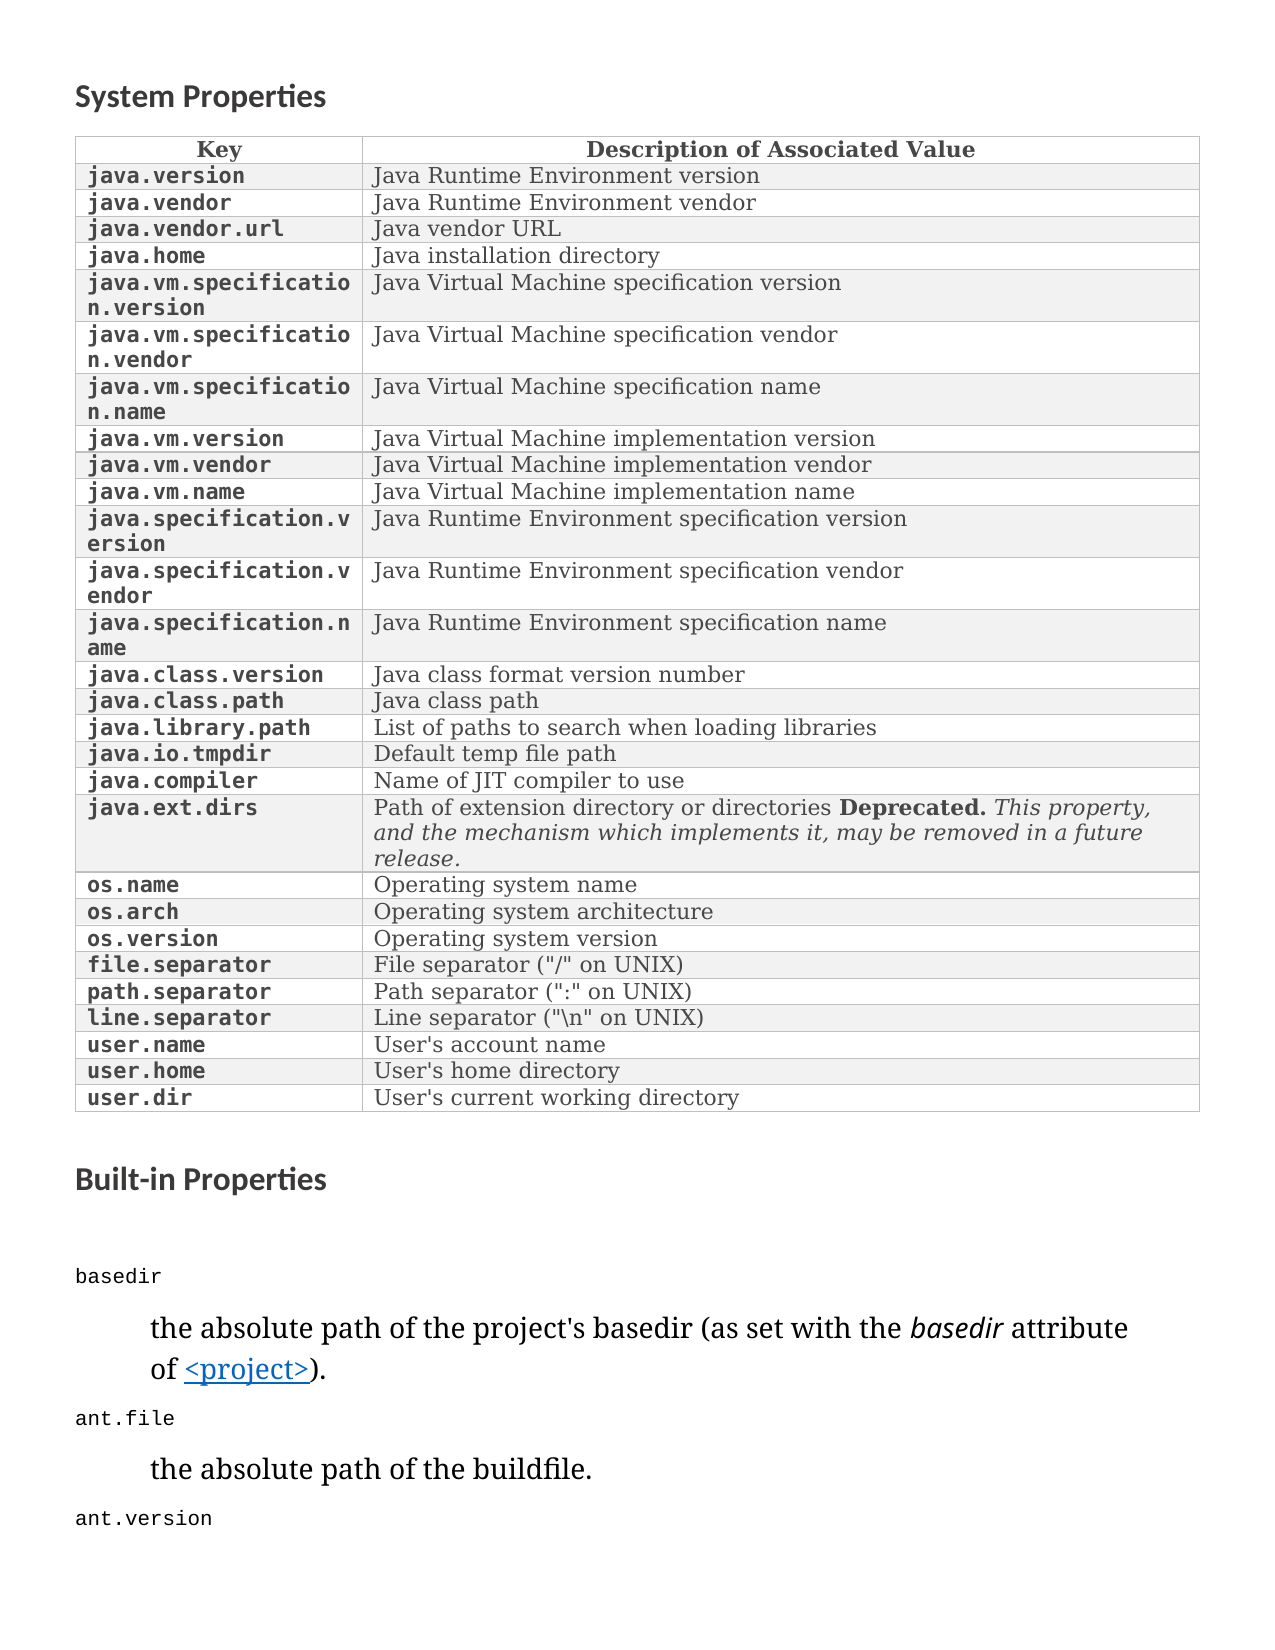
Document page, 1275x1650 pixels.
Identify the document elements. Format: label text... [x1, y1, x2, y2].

table_cell User's current working directory [363, 1085, 1199, 1111]
table_cell Name of JIT compiler to use [363, 768, 1199, 794]
text Built-in Properties [75, 1158, 1200, 1199]
table_cell java.vm.vendor [76, 453, 362, 478]
table_cell java.class.version [76, 662, 362, 687]
table_cell java.ext.dirs [76, 795, 362, 871]
table_cell User's home directory [363, 1059, 1199, 1084]
table_cell java.specification.vendor [76, 558, 362, 609]
table_cell path.separator [76, 979, 362, 1004]
table_cell Path of extension directory or directories Deprecated. This property, and the mechanism which implements it, may be removed in a future release. [363, 795, 1199, 871]
table_cell Default temp file path [363, 742, 1199, 767]
table_cell java.vm.specification.version [76, 270, 362, 321]
table_cell Operating system version [363, 926, 1199, 951]
table_cell user.home [76, 1059, 362, 1084]
table_cell java.specification.name [76, 610, 362, 661]
table_cell Java Runtime Environment specification version [363, 506, 1199, 557]
table_cell java.vm.version [76, 426, 362, 451]
table_cell os.version [76, 926, 362, 951]
table_cell os.arch [76, 899, 362, 924]
table_cell os.name [76, 873, 362, 898]
table_cell java.vendor [76, 190, 362, 216]
text ant.file [75, 1407, 1200, 1431]
table_cell Java class path [363, 689, 1199, 714]
table_cell Java installation directory [363, 243, 1199, 269]
table_cell Operating system architecture [363, 899, 1199, 924]
table_cell Java Runtime Environment specification name [363, 610, 1199, 661]
table_cell User's account name [363, 1032, 1199, 1057]
table_cell java.home [76, 243, 362, 269]
text the absolute path of the buildfile. [150, 1450, 1200, 1488]
table_cell Java Runtime Environment version [363, 164, 1199, 189]
table_cell File separator ("/" on UNIX) [363, 952, 1199, 978]
table_cell java.specification.version [76, 506, 362, 557]
table_header Description of Associated Value [363, 137, 1199, 162]
table_cell Java class format version number [363, 662, 1199, 687]
table_cell java.vm.specification.vendor [76, 322, 362, 373]
text the absolute path of the project's basedir (as set with the basedir attribute of <project>). [150, 1308, 1200, 1388]
table_cell java.vendor.url [76, 217, 362, 242]
text System Properties [75, 75, 1200, 116]
table_cell java.version [76, 164, 362, 189]
table_cell Java Virtual Machine specification name [363, 374, 1199, 425]
table_cell Java Virtual Machine implementation name [363, 479, 1199, 504]
table_cell line.separator [76, 1005, 362, 1031]
table_cell java.compiler [76, 768, 362, 794]
table_cell Java Runtime Environment specification vendor [363, 558, 1199, 609]
table_cell java.class.path [76, 689, 362, 714]
table_cell Java Runtime Environment vendor [363, 190, 1199, 216]
text basedir [75, 1266, 1200, 1289]
table_cell Operating system name [363, 873, 1199, 898]
text ant.version [75, 1508, 1200, 1531]
table_cell file.separator [76, 952, 362, 978]
table_cell List of paths to search when loading libraries [363, 715, 1199, 741]
table_cell Java vendor URL [363, 217, 1199, 242]
table_cell java.library.path [76, 715, 362, 741]
table_cell java.io.tmpdir [76, 742, 362, 767]
table_cell Java Virtual Machine implementation version [363, 426, 1199, 451]
table_cell Path separator (":" on UNIX) [363, 979, 1199, 1004]
table_cell Java Virtual Machine implementation vendor [363, 453, 1199, 478]
table_cell user.dir [76, 1085, 362, 1111]
table_cell Java Virtual Machine specification version [363, 270, 1199, 321]
table_header Key [76, 137, 362, 162]
table_cell user.name [76, 1032, 362, 1057]
table_cell java.vm.name [76, 479, 362, 504]
table_cell Line separator ("\n" on UNIX) [363, 1005, 1199, 1031]
table_cell Java Virtual Machine specification vendor [363, 322, 1199, 373]
table_cell java.vm.specification.name [76, 374, 362, 425]
